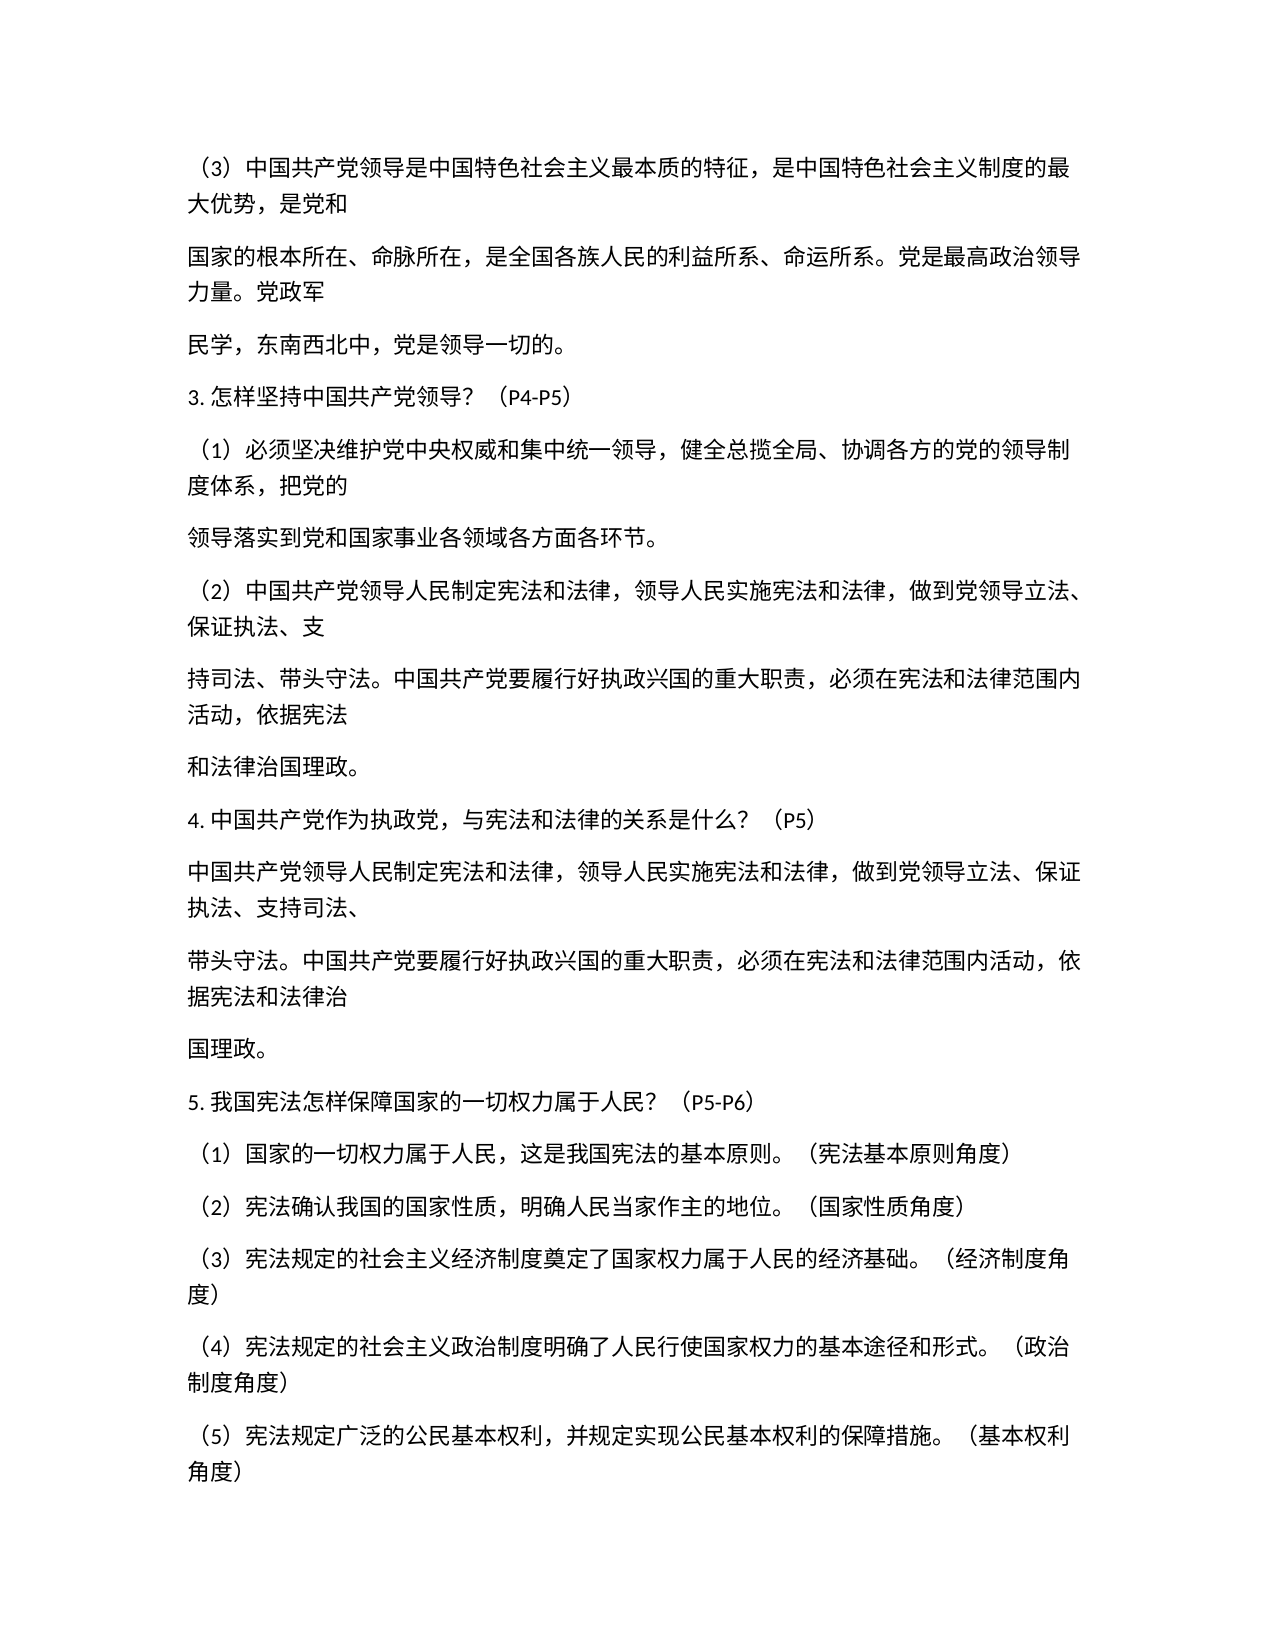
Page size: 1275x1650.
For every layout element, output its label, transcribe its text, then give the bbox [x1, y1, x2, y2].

text 4. 中国共产党作为执政党，与宪法和法律的关系是什么？（P5） [187, 802, 1087, 835]
text 民学，东南西北中，党是领导一切的。 [187, 327, 1087, 360]
text 国理政。 [187, 1031, 1087, 1064]
text （2）中国共产党领导人民制定宪法和法律，领导人民实施宪法和法律，做到党领导立法、保证执法、支 [187, 572, 1087, 642]
text （4）宪法规定的社会主义政治制度明确了人民行使国家权力的基本途径和形式。（政治制度角度） [187, 1329, 1087, 1398]
text 中国共产党领导人民制定宪法和法律，领导人民实施宪法和法律，做到党领导立法、保证执法、支持司法、 [187, 854, 1087, 923]
text （3）中国共产党领导是中国特色社会主义最本质的特征，是中国特色社会主义制度的最大优势，是党和 [187, 150, 1087, 219]
text （2）宪法确认我国的国家性质，明确人民当家作主的地位。（国家性质角度） [187, 1188, 1087, 1222]
text 带头守法。中国共产党要履行好执政兴国的重大职责，必须在宪法和法律范围内活动，依据宪法和法律治 [187, 942, 1087, 1012]
text （1）国家的一切权力属于人民，这是我国宪法的基本原则。（宪法基本原则角度） [187, 1136, 1087, 1169]
text 领导落实到党和国家事业各领域各方面各环节。 [187, 520, 1087, 553]
text （1）必须坚决维护党中央权威和集中统一领导，健全总揽全局、协调各方的党的领导制度体系，把党的 [187, 432, 1087, 501]
text （5）宪法规定广泛的公民基本权利，并规定实现公民基本权利的保障措施。（基本权利角度） [187, 1417, 1087, 1487]
text 持司法、带头守法。中国共产党要履行好执政兴国的重大职责，必须在宪法和法律范围内活动，依据宪法 [187, 661, 1087, 730]
text （3）宪法规定的社会主义经济制度奠定了国家权力属于人民的经济基础。（经济制度角度） [187, 1241, 1087, 1310]
text 5. 我国宪法怎样保障国家的一切权力属于人民？（P5-P6） [187, 1083, 1087, 1117]
text 和法律治国理政。 [187, 749, 1087, 782]
text 3. 怎样坚持中国共产党领导？（P4-P5） [187, 379, 1087, 412]
text 国家的根本所在、命脉所在，是全国各族人民的利益所系、命运所系。党是最高政治领导力量。党政军 [187, 238, 1087, 307]
